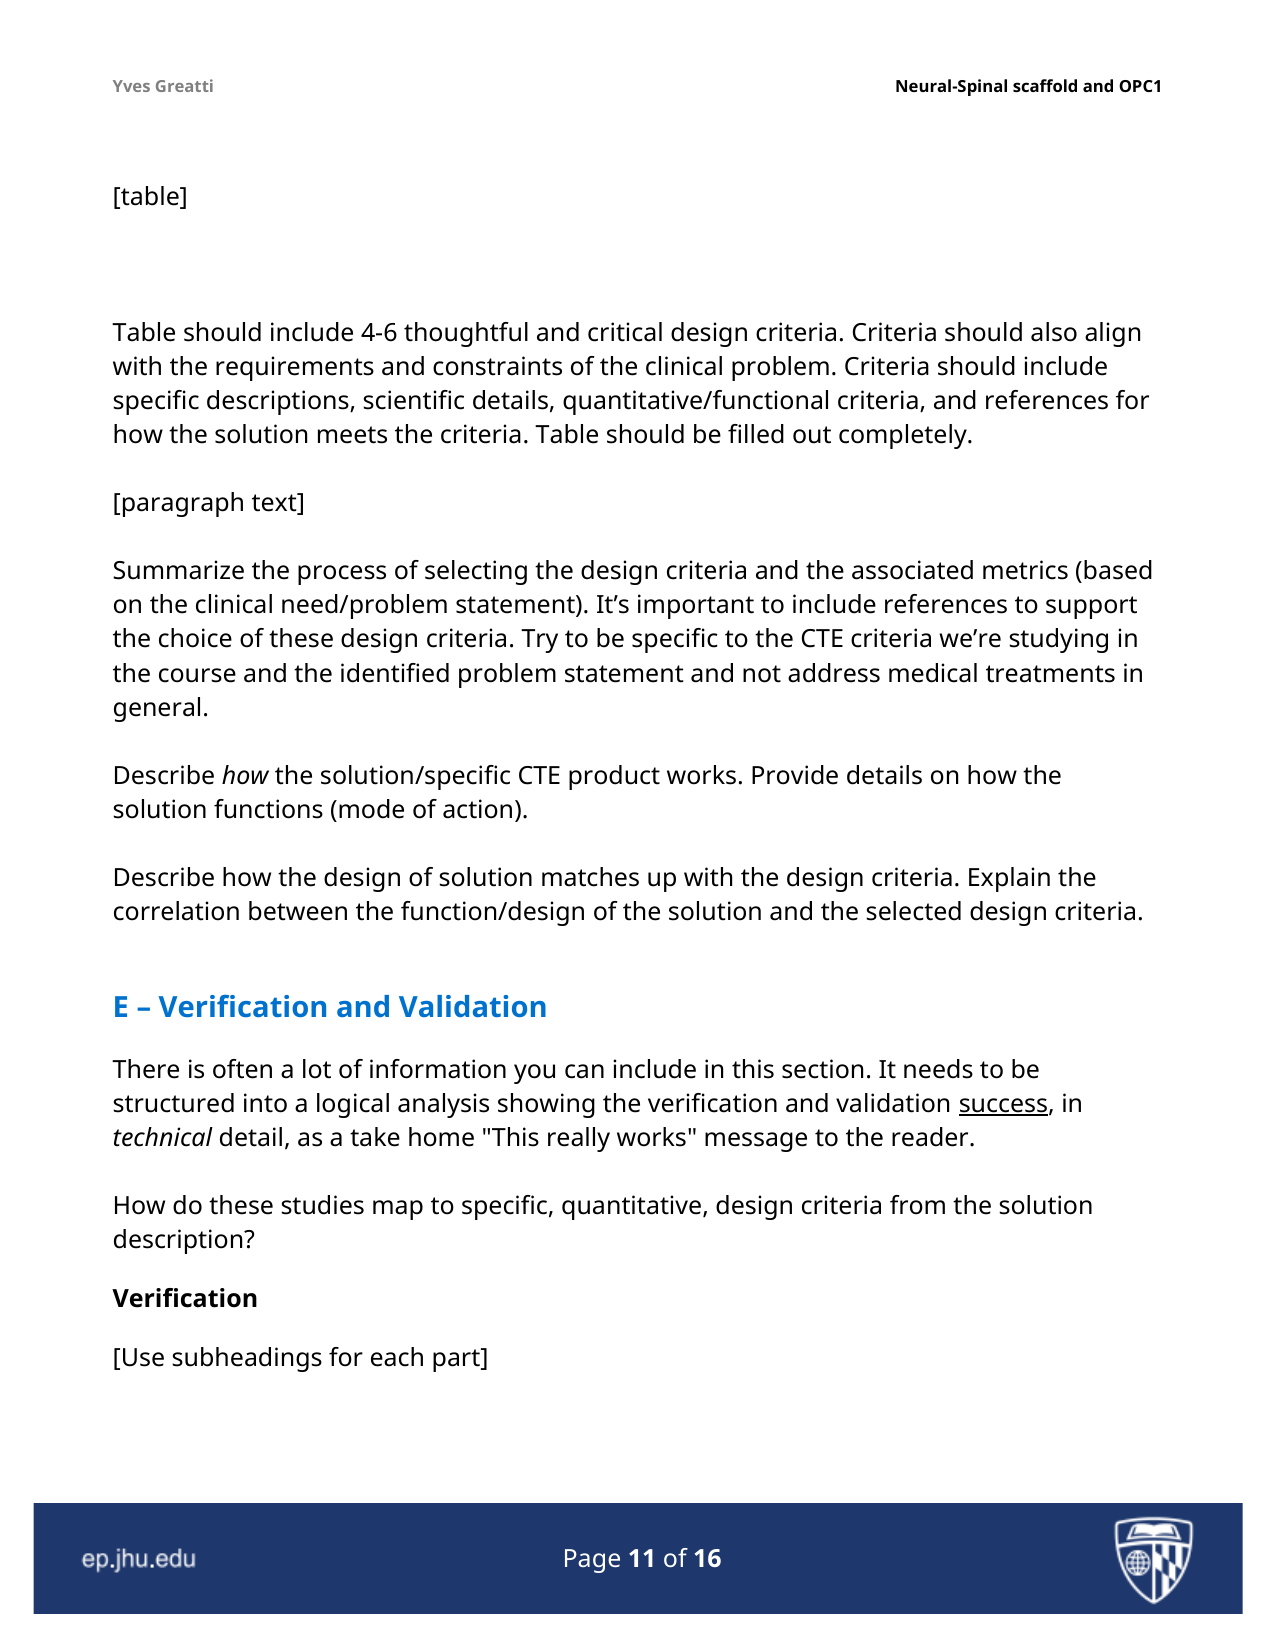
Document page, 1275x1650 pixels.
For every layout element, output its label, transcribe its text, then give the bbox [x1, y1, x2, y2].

subtitle E – Verification and Validation [112, 987, 1162, 1026]
text How do these studies map to specific, quantitative, design criteria from the solution description? [112, 1188, 1162, 1256]
title Verification [112, 1281, 1162, 1315]
text [table] [112, 178, 1162, 212]
text [paragraph text] [112, 485, 1162, 519]
text [Use subheadings for each part] [112, 1340, 1162, 1374]
text There is often a lot of information you can include in this section. It needs to be structured into a logical analysis showing the verification and validation success, in technical detail, as a take home "This really works" message to the reader. [112, 1051, 1162, 1154]
text Describe how the design of solution matches up with the design criteria. Explain the correlation between the function/design of the solution and the selected design criteria. [112, 859, 1162, 928]
text Describe how the solution/specific CTE product works. Provide details on how the solution functions (mode of action). [112, 757, 1162, 826]
text Summarize the process of selecting the design criteria and the associated metrics (based on the clinical need/problem statement). It’s important to include references to support the choice of these design criteria. Try to be specific to the CTE criteria we’re studying in the course and the identified problem statement and not address medical treatments in general. [112, 553, 1162, 723]
text Table should include 4-6 thoughtful and critical design criteria. Criteria should also align with the requirements and constraints of the clinical problem. Criteria should include specific descriptions, scientific details, quantitative/functional criteria, and references for how the solution meets the criteria. Table should be filled out completely. [112, 314, 1162, 451]
